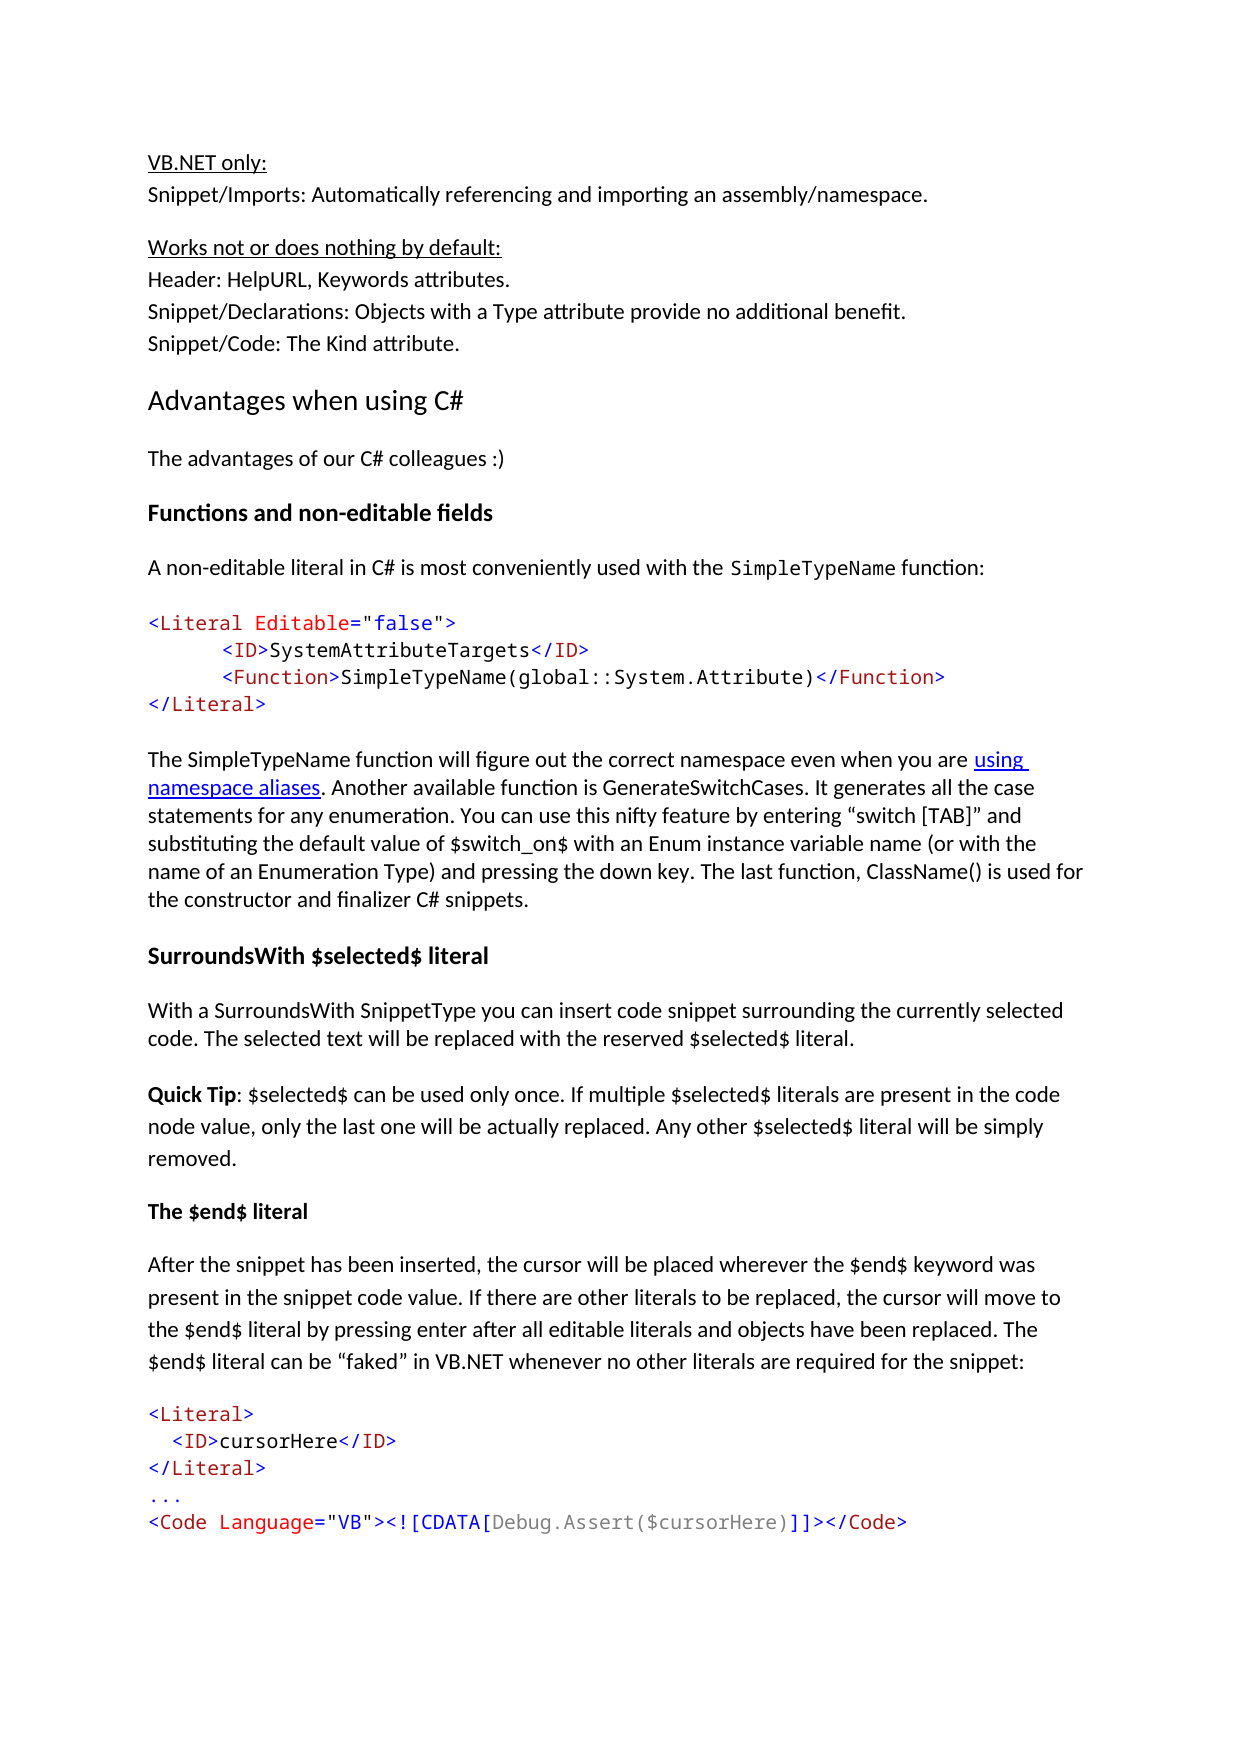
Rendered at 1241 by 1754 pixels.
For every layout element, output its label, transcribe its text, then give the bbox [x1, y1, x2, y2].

text After the snippet has been inserted, the cursor will be placed wherever the $end$ keyword was present in the snippet code value. If there are other literals to be replaced, the cursor will move to the $end$ literal by pressing enter after all editable literals and objects have been replaced. The $end$ literal can be “faked” in VB.NET whenever no other literals are required for the snippet: [148, 1251, 1093, 1375]
text <Function>SimpleTypeName(global::System.Attribute)</Function> [148, 663, 1093, 690]
text A non-editable literal in C# is most conveniently used with the SimpleTypeName function: [148, 553, 1093, 581]
text <Literal Editable="false"> [148, 609, 1093, 636]
text <Literal> [148, 1400, 1093, 1427]
text <ID>cursorHere</ID> [148, 1427, 1093, 1454]
text The SimpleTypeName function will figure out the correct namespace even when you are using namespace aliases. Another available function is GenerateSwitchCases. It generates all the case statements for any enumeration. You can use this nifty feature by entering “switch [TAB]” and substituting the default value of $switch_on$ with an Enum instance variable name (or with the name of an Enumeration Type) and pressing the down key. The last function, ClassName() is used for the constructor and finalizer C# snippets. [148, 745, 1093, 913]
text SurroundsWith $selected$ literal [148, 940, 1093, 971]
text Works not or does nothing by default: Header: HelpURL, Keywords attributes. Snippet/Declarations: Objects with a Type attribute provide no additional benefit. Snippet/Code: The Kind attribute. [148, 233, 1093, 357]
text Advantages when using C# [148, 382, 1093, 418]
text With a SurroundsWith SnippetType you can insert code snippet surrounding the currently selected code. The selected text will be replaced with the reserved $selected$ literal. [148, 996, 1093, 1052]
text Quick Tip: $selected$ can be used only once. If multiple $selected$ literals are present in the code node value, only the last one will be actually replaced. Any other $selected$ literal will be simply removed. [148, 1080, 1093, 1172]
text The advantages of our C# colleagues :) [148, 444, 1093, 472]
text Functions and non-editable fields [148, 497, 1093, 528]
text ... [148, 1481, 1093, 1508]
text <Code Language="VB"><![CDATA[Debug.Assert($cursorHere)]]></Code> [148, 1508, 1093, 1535]
text The $end$ literal [148, 1197, 1093, 1226]
text </Literal> [148, 690, 1093, 717]
text </Literal> [148, 1454, 1093, 1481]
text <ID>SystemAttributeTargets</ID> [148, 636, 1093, 663]
text VB.NET only: Snippet/Imports: Automatically referencing and importing an assembly/namespace. [148, 148, 1093, 208]
